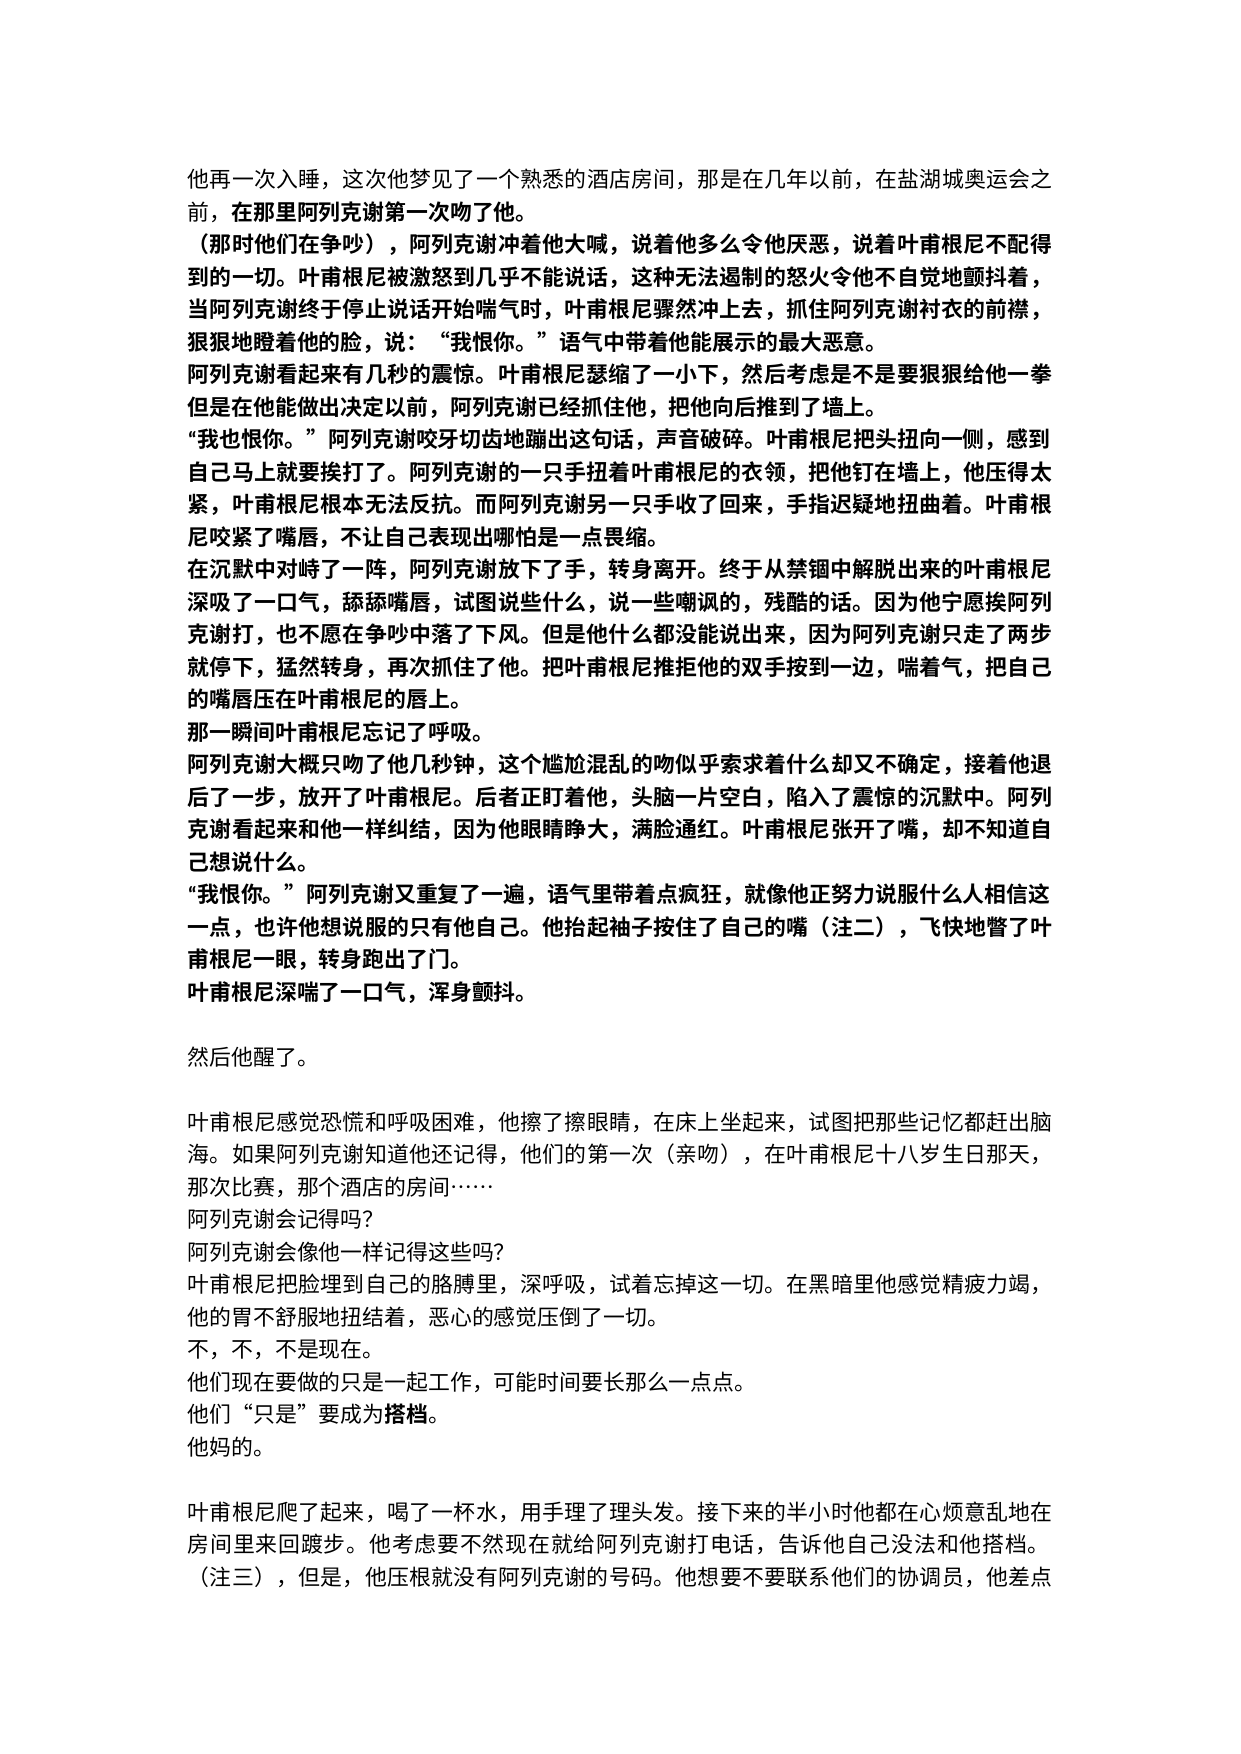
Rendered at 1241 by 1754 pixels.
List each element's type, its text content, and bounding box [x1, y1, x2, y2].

text （那时他们在争吵），阿列克谢冲着他大喊，说着他多么令他厌恶，说着叶甫根尼不配得到的一切。叶甫根尼被激怒到几乎不能说话，这种无法遏制的怒火令他不自觉地颤抖着，当阿列克谢终于停止说话开始喘气时，叶甫根尼骤然冲上去，抓住阿列克谢衬衣的前襟，狠狠地瞪着他的脸，说：“我恨你。”语气中带着他能展示的最大恶意。 [187, 227, 1053, 357]
text 他妈的。 [187, 1429, 1053, 1462]
text “我也恨你。”阿列克谢咬牙切齿地蹦出这句话，声音破碎。叶甫根尼把头扭向一侧，感到自己马上就要挨打了。阿列克谢的一只手扭着叶甫根尼的衣领，把他钉在墙上，他压得太紧，叶甫根尼根本无法反抗。而阿列克谢另一只手收了回来，手指迟疑地扭曲着。叶甫根尼咬紧了嘴唇，不让自己表现出哪怕是一点畏缩。 [187, 422, 1053, 552]
text 阿列克谢会像他一样记得这些吗？ [187, 1234, 1053, 1267]
text 他们现在要做的只是一起工作，可能时间要长那么一点点。 [187, 1364, 1053, 1397]
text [187, 1494, 1053, 1592]
text “我恨你。”阿列克谢又重复了一遍，语气里带着点疯狂，就像他正努力说服什么人相信这一点，也许他想说服的只有他自己。他抬起袖子按住了自己的嘴（注二），飞快地瞥了叶甫根尼一眼，转身跑出了门。 [187, 877, 1053, 974]
text 叶甫根尼把脸埋到自己的胳膊里，深呼吸，试着忘掉这一切。在黑暗里他感觉精疲力竭，他的胃不舒服地扭结着，恶心的感觉压倒了一切。 [187, 1267, 1053, 1332]
text 阿列克谢大概只吻了他几秒钟，这个尴尬混乱的吻似乎索求着什么却又不确定，接着他退后了一步，放开了叶甫根尼。后者正盯着他，头脑一片空白，陷入了震惊的沉默中。阿列克谢看起来和他一样纠结，因为他眼睛睁大，满脸通红。叶甫根尼张开了嘴，却不知道自己想说什么。 [187, 747, 1053, 877]
text 叶甫根尼深喘了一口气，浑身颤抖。 [187, 974, 1053, 1007]
text 不，不，不是现在。 [187, 1332, 1053, 1364]
text 阿列克谢会记得吗？ [187, 1202, 1053, 1234]
text 那一瞬间叶甫根尼忘记了呼吸。 [187, 714, 1053, 747]
text 在沉默中对峙了一阵，阿列克谢放下了手，转身离开。终于从禁锢中解脱出来的叶甫根尼深吸了一口气，舔舔嘴唇，试图说些什么，说一些嘲讽的，残酷的话。因为他宁愿挨阿列克谢打，也不愿在争吵中落了下风。但是他什么都没能说出来，因为阿列克谢只走了两步就停下，猛然转身，再次抓住了他。把叶甫根尼推拒他的双手按到一边，喘着气，把自己的嘴唇压在叶甫根尼的唇上。 [187, 552, 1053, 714]
text 然后他醒了。 [187, 1039, 1053, 1072]
text 阿列克谢看起来有几秒的震惊。叶甫根尼瑟缩了一小下，然后考虑是不是要狠狠给他一拳，但是在他能做出决定以前，阿列克谢已经抓住他，把他向后推到了墙上。 [187, 357, 1053, 422]
text 叶甫根尼感觉恐慌和呼吸困难，他擦了擦眼睛，在床上坐起来，试图把那些记忆都赶出脑海。如果阿列克谢知道他还记得，他们的第一次（亲吻），在叶甫根尼十八岁生日那天，那次比赛，那个酒店的房间…… [187, 1104, 1053, 1202]
text 他再一次入睡，这次他梦见了一个熟悉的酒店房间，那是在几年以前，在盐湖城奥运会之前，在那里阿列克谢第一次吻了他。 [187, 162, 1053, 227]
text 他们“只是”要成为搭档。 [187, 1397, 1053, 1429]
